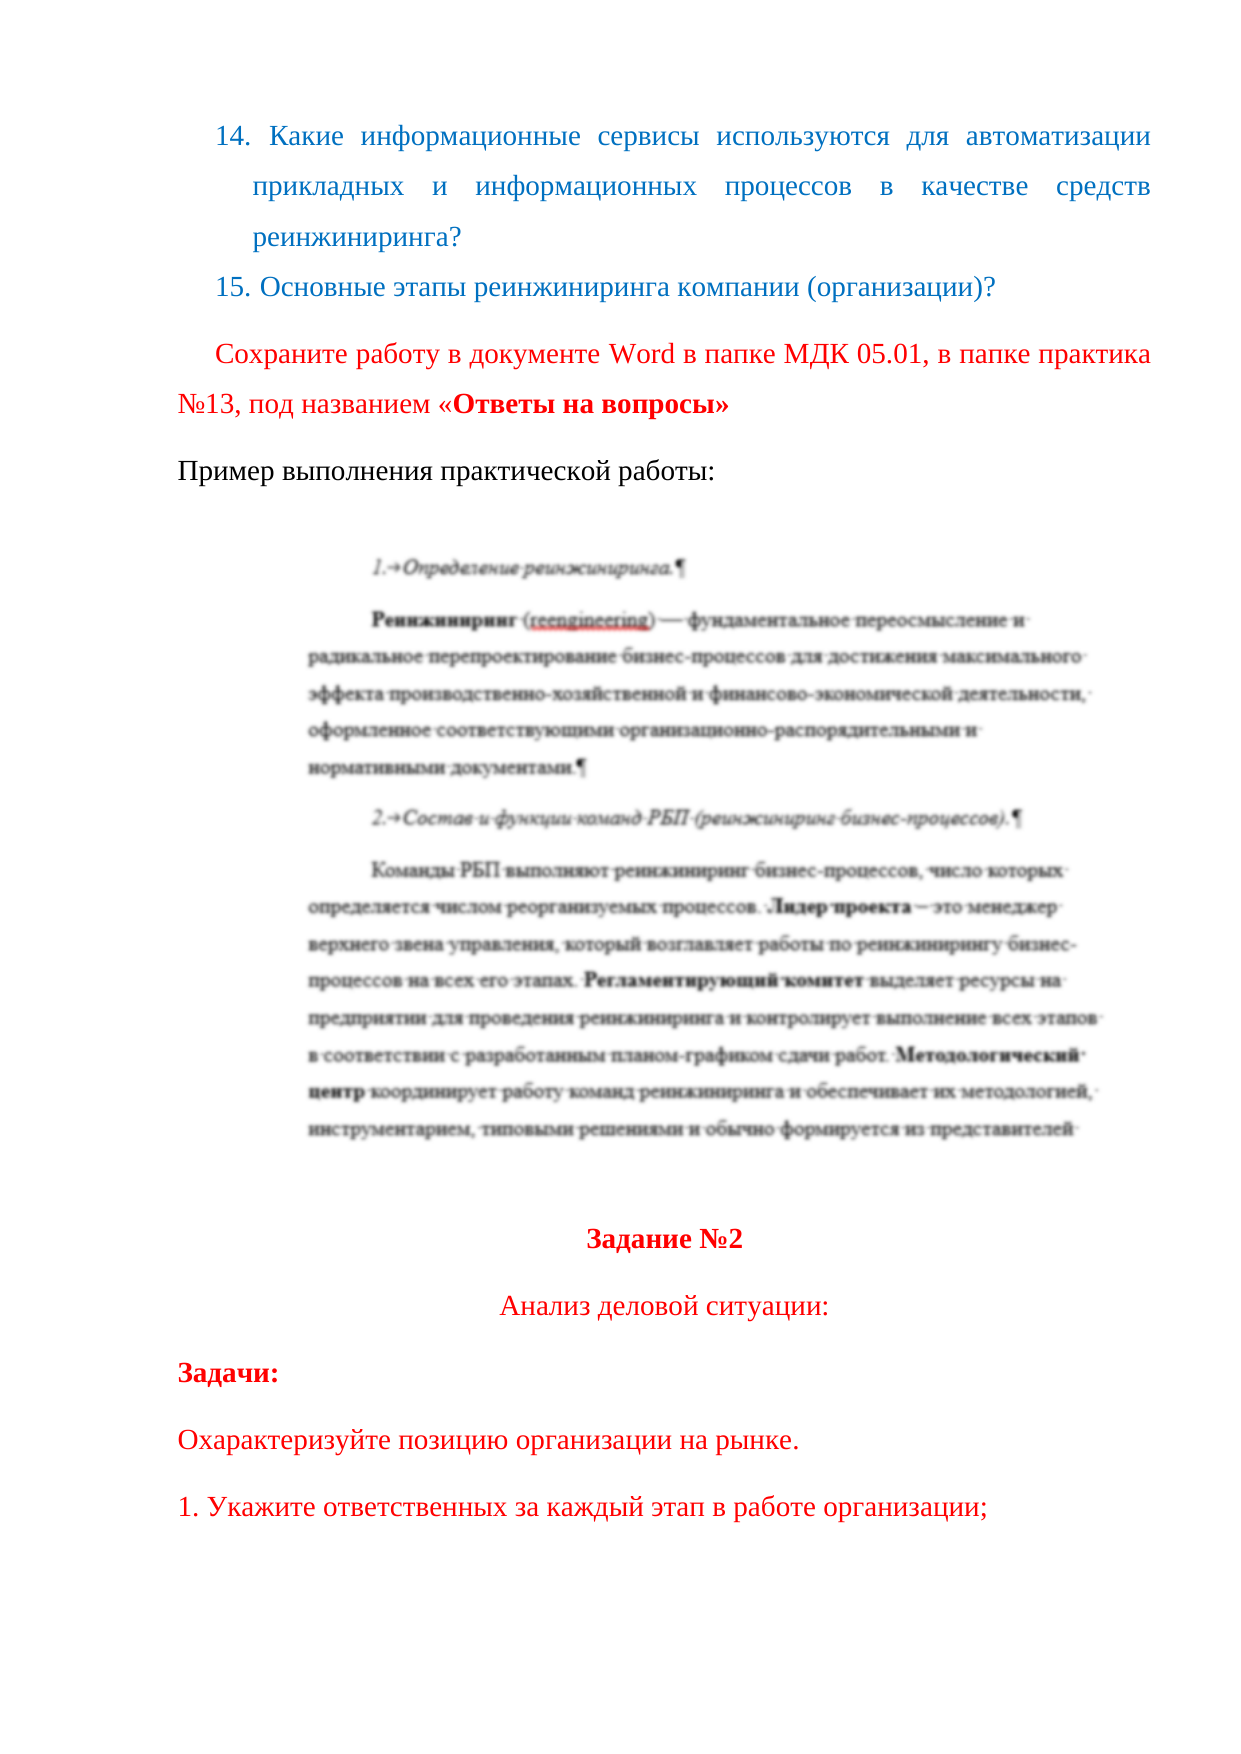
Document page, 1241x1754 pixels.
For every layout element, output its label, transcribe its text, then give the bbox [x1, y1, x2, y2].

text Пример выполнения практической работы: [177, 453, 1152, 487]
list Какие информационные сервисы используются для автоматизации прикладных и информационных процессов в качестве средств реинжиниринга? [215, 118, 1152, 252]
text Охарактеризуйте позицию организации на рынке. [177, 1422, 1152, 1456]
text Задачи: [177, 1355, 1152, 1388]
text Задание №2 [177, 1221, 1152, 1254]
text Анализ деловой ситуации: [177, 1288, 1152, 1322]
list Основные этапы реинжиниринга компании (организации)? [215, 269, 1152, 303]
text Сохраните работу в документе Word в папке МДК 05.01, в папке практика №13, под названием «Ответы на вопросы» [177, 336, 1152, 420]
text 1. Укажите ответственных за каждый этап в работе организации; [177, 1489, 1152, 1522]
